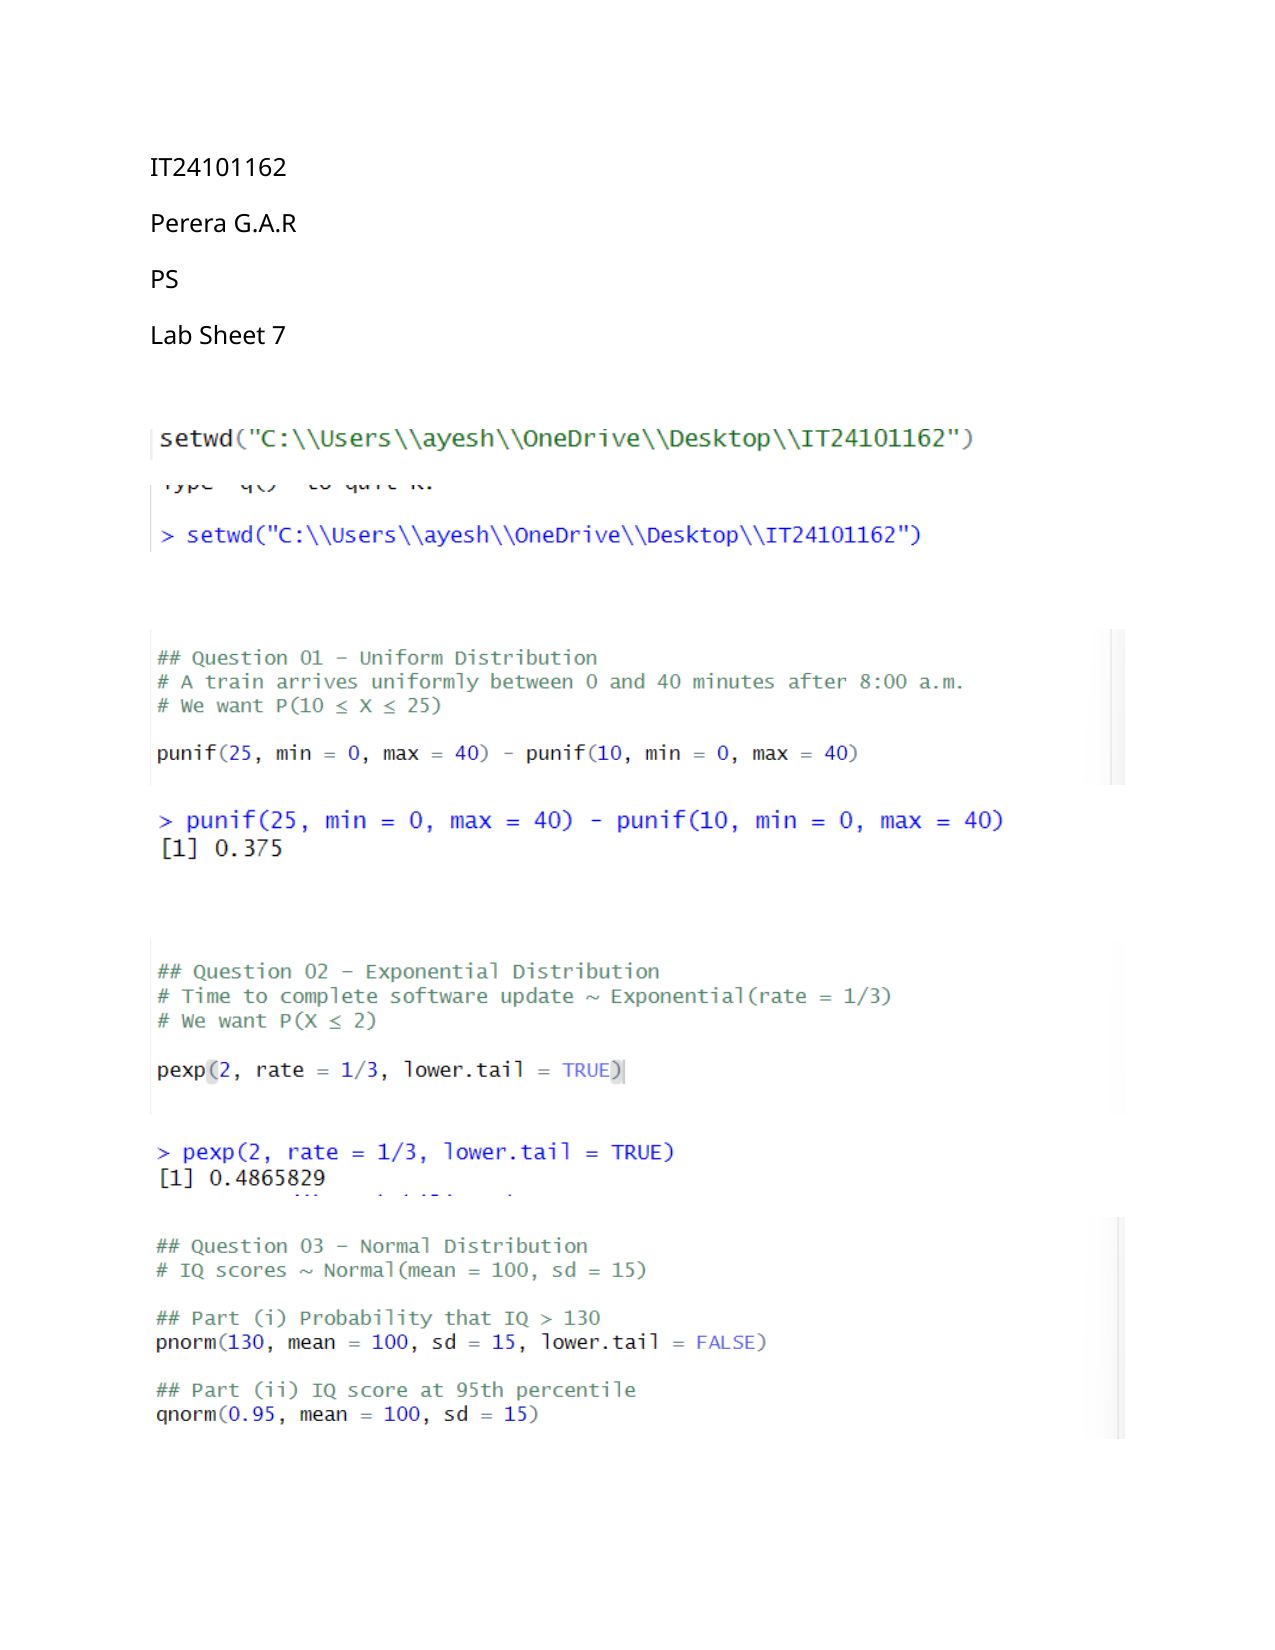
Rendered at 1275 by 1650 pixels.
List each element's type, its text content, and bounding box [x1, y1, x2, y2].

picture [150, 1217, 1125, 1439]
picture [150, 429, 1125, 460]
text IT24101162 [150, 150, 1125, 184]
picture [150, 485, 1125, 552]
text Lab Sheet 7 [150, 317, 1125, 352]
text PS [150, 262, 1125, 296]
picture [150, 806, 1125, 862]
picture [150, 1136, 1125, 1196]
text Perera G.A.R [150, 206, 1125, 240]
picture [150, 629, 1125, 785]
picture [150, 939, 1125, 1115]
